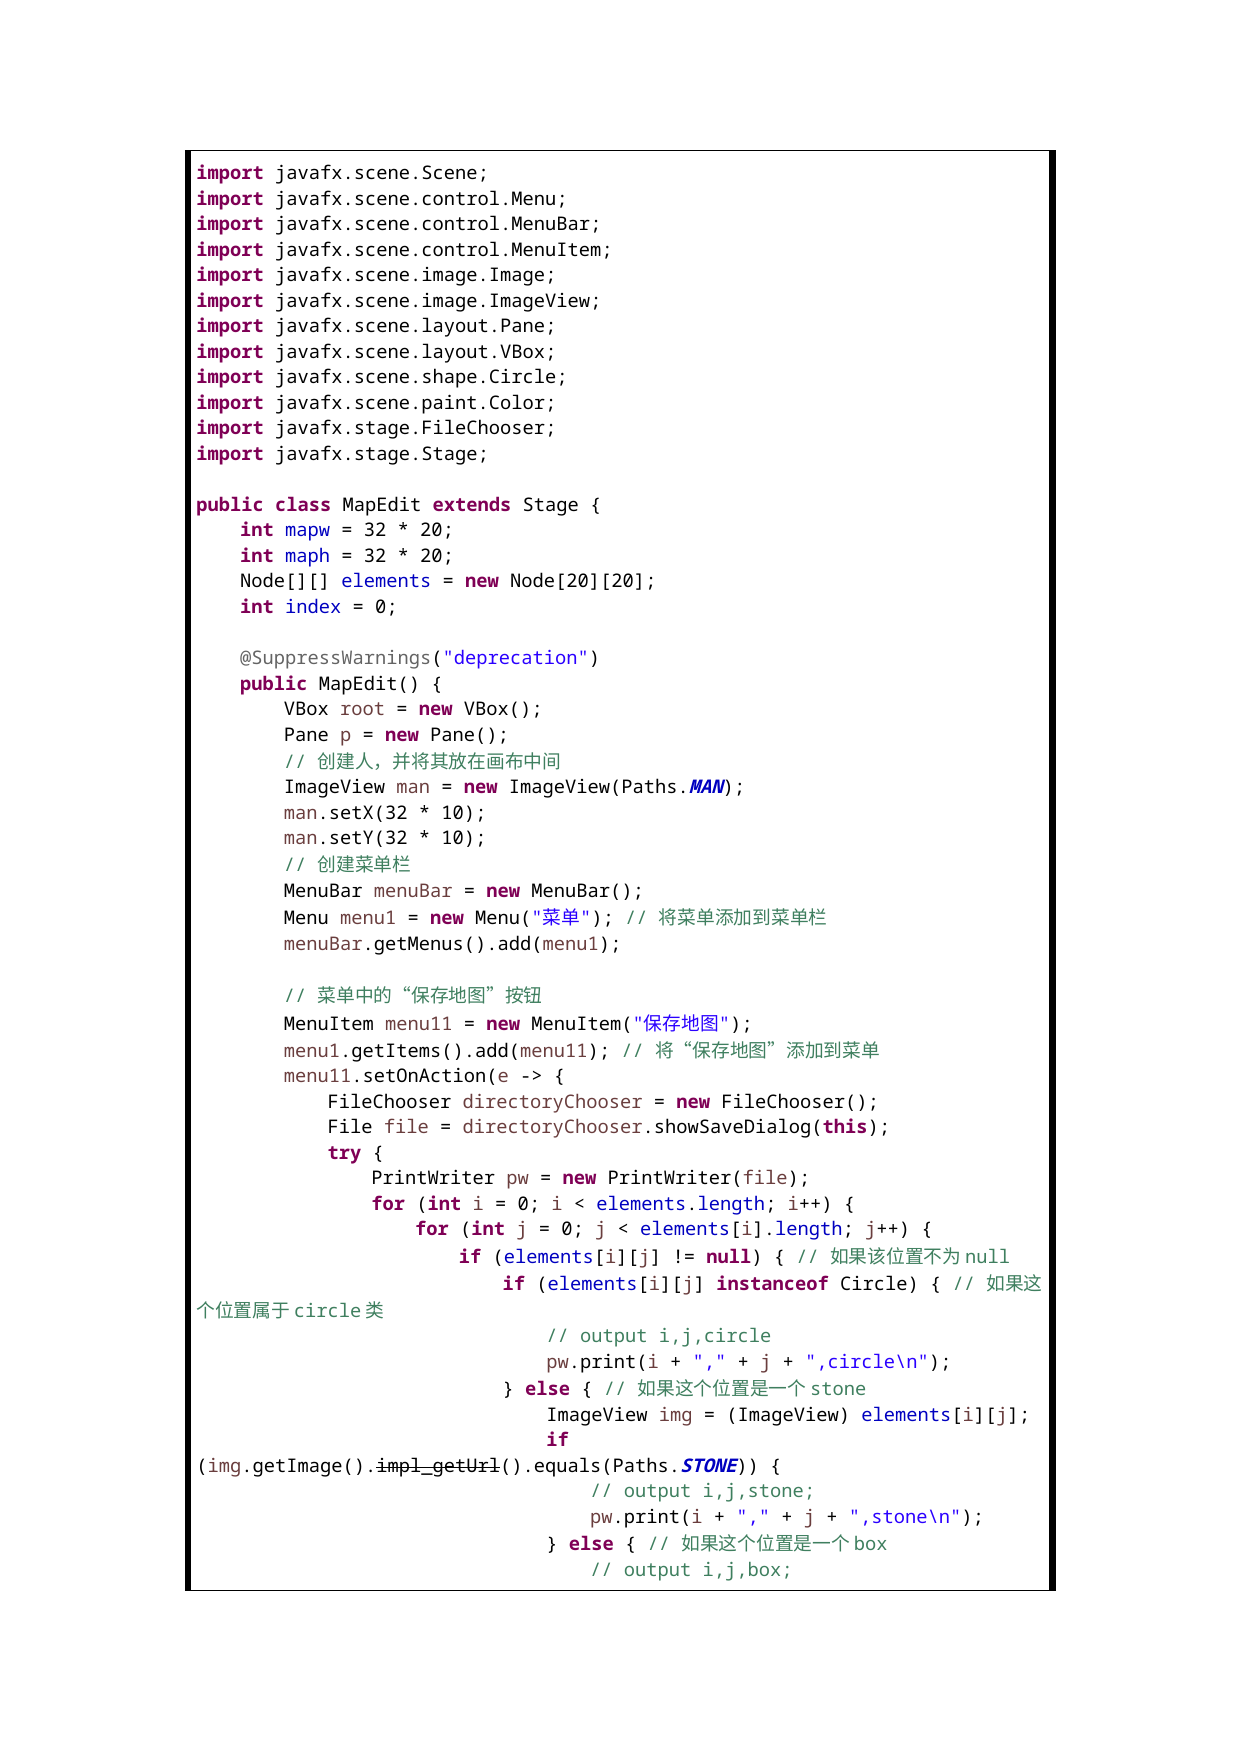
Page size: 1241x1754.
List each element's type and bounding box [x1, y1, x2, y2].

table_cell [191, 151, 1049, 1590]
